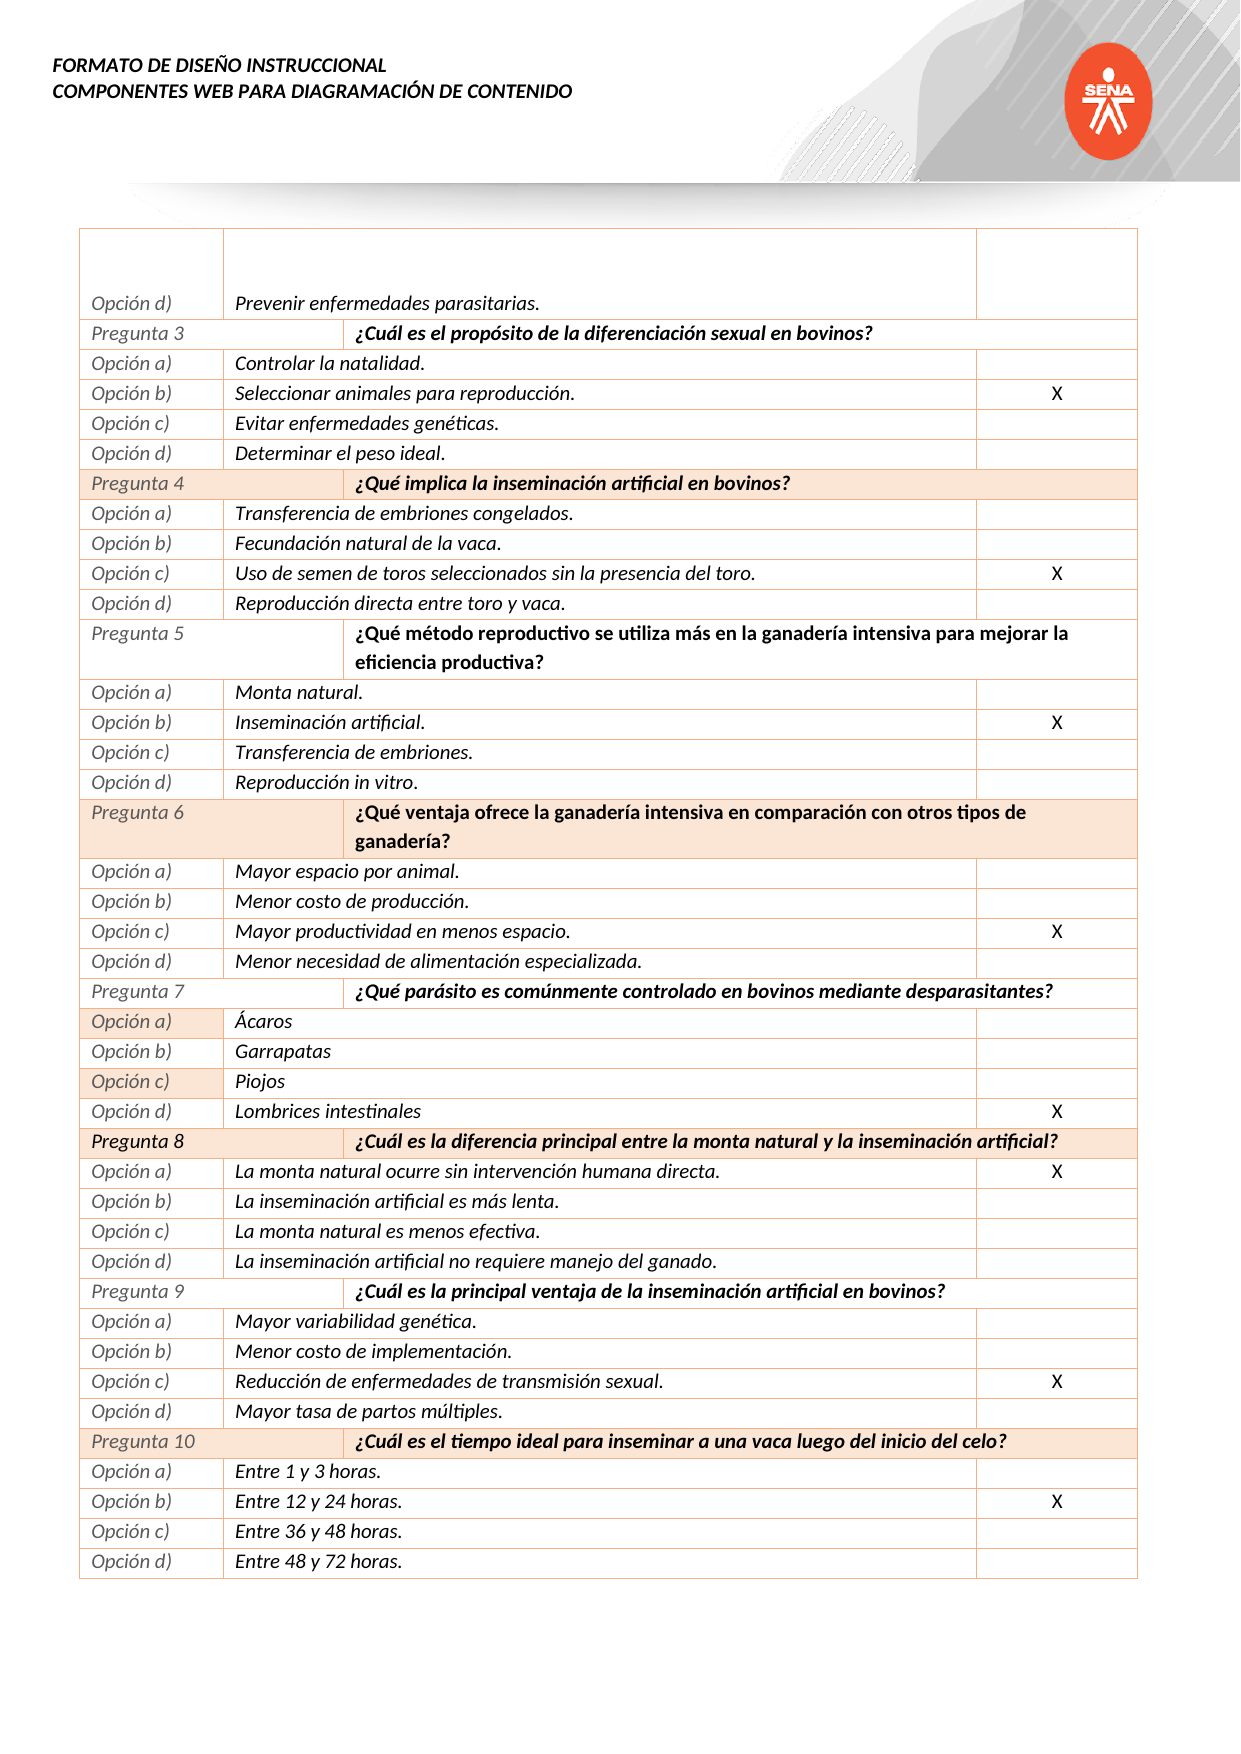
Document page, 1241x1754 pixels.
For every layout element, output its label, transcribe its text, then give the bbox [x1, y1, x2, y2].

table_cell [977, 889, 1137, 918]
table_cell Opción a) [80, 500, 223, 529]
table_cell X [977, 1099, 1137, 1128]
table_cell Opción d) [80, 1249, 223, 1278]
table_cell Opción c) [80, 410, 223, 439]
table_cell Opción d) [80, 590, 223, 619]
table_cell Opción b) [80, 530, 223, 559]
table_cell Entre 12 y 24 horas. [224, 1489, 976, 1518]
table_cell Entre 36 y 48 horas. [224, 1519, 976, 1548]
table_cell Opción a) [80, 350, 223, 379]
table_cell Opción c) [80, 1369, 223, 1398]
table_cell Mayor espacio por animal. [224, 859, 976, 888]
table_cell Opción d) [80, 229, 223, 319]
table_cell Entre 48 y 72 horas. [224, 1549, 976, 1578]
table_cell Monta natural. [224, 680, 976, 708]
table_cell ¿Qué implica la inseminación artificial en bovinos? [344, 470, 1137, 499]
table_cell Pregunta 6 [80, 800, 343, 858]
table_cell Menor costo de implementación. [224, 1339, 976, 1368]
table_cell Opción d) [80, 770, 223, 798]
table_cell ¿Qué método reproductivo se utiliza más en la ganadería intensiva para mejorar la eficiencia productiva? [344, 620, 1137, 678]
table_cell [977, 949, 1137, 978]
table_cell Piojos [224, 1069, 976, 1098]
table_cell Opción d) [80, 1099, 223, 1128]
table_cell Ácaros [224, 1009, 976, 1038]
table_cell Opción a) [80, 1009, 223, 1038]
table_cell Opción b) [80, 1189, 223, 1218]
table_cell Pregunta 8 [80, 1129, 343, 1158]
table_cell Controlar la natalidad. [224, 350, 976, 379]
table_cell Opción b) [80, 380, 223, 409]
table_cell Entre 1 y 3 horas. [224, 1459, 976, 1488]
table_cell Opción d) [80, 949, 223, 978]
table_cell La inseminación artificial no requiere manejo del ganado. [224, 1249, 976, 1278]
table_cell Mayor productividad en menos espacio. [224, 919, 976, 948]
table_cell Opción d) [80, 1549, 223, 1578]
table_cell X [977, 710, 1137, 738]
table_cell Opción c) [80, 1519, 223, 1548]
table_cell [977, 1039, 1137, 1068]
table_cell Mayor tasa de partos múltiples. [224, 1399, 976, 1428]
table_cell Pregunta 7 [80, 979, 343, 1008]
table_cell Seleccionar animales para reproducción. [224, 380, 976, 409]
table_cell [977, 440, 1137, 469]
table_cell [977, 350, 1137, 379]
table_cell X [977, 380, 1137, 409]
table_cell [977, 680, 1137, 708]
table_cell [977, 590, 1137, 619]
table_cell Determinar el peso ideal. [224, 440, 976, 469]
table_cell [977, 1399, 1137, 1428]
table_cell Uso de semen de toros seleccionados sin la presencia del toro. [224, 560, 976, 589]
table_cell [977, 410, 1137, 439]
table_cell Opción c) [80, 1219, 223, 1248]
table_cell [977, 740, 1137, 768]
table_cell Menor necesidad de alimentación especializada. [224, 949, 976, 978]
table_cell Opción a) [80, 1459, 223, 1488]
table_cell Reducción de enfermedades de transmisión sexual. [224, 1369, 976, 1398]
table_cell Opción d) [80, 1399, 223, 1428]
table_cell [977, 770, 1137, 798]
table_cell Menor costo de producción. [224, 889, 976, 918]
table_cell Fecundación natural de la vaca. [224, 530, 976, 559]
table_cell Lombrices intestinales [224, 1099, 976, 1128]
table_cell ¿Qué ventaja ofrece la ganadería intensiva en comparación con otros tipos de ganadería? [344, 800, 1137, 858]
table_cell X [977, 560, 1137, 589]
table_cell ¿Cuál es el propósito de la diferenciación sexual en bovinos? [344, 320, 1137, 349]
table_cell Transferencia de embriones. [224, 740, 976, 768]
table_cell ¿Cuál es la principal ventaja de la inseminación artificial en bovinos? [344, 1279, 1137, 1308]
table_cell La monta natural ocurre sin intervención humana directa. [224, 1159, 976, 1188]
table_cell X [977, 1369, 1137, 1398]
table_cell Pregunta 4 [80, 470, 343, 499]
table_cell Prevenir enfermedades parasitarias. [224, 229, 976, 319]
table_cell Opción b) [80, 1039, 223, 1068]
table_cell Reproducción directa entre toro y vaca. [224, 590, 976, 619]
table_cell Opción b) [80, 710, 223, 738]
table_cell Pregunta 3 [80, 320, 343, 349]
table_cell [977, 1339, 1137, 1368]
table_cell Opción b) [80, 889, 223, 918]
table_cell Opción a) [80, 1309, 223, 1338]
table_cell Garrapatas [224, 1039, 976, 1068]
table_cell Pregunta 5 [80, 620, 343, 678]
table_cell [977, 1549, 1137, 1578]
table_cell [977, 1309, 1137, 1338]
table_cell ¿Qué parásito es comúnmente controlado en bovinos mediante desparasitantes? [344, 979, 1137, 1008]
table_cell Opción c) [80, 740, 223, 768]
table_cell La monta natural es menos efectiva. [224, 1219, 976, 1248]
table_cell Pregunta 10 [80, 1429, 343, 1458]
table_cell Opción b) [80, 1339, 223, 1368]
table_cell Pregunta 9 [80, 1279, 343, 1308]
table_cell Opción a) [80, 859, 223, 888]
table_cell [977, 530, 1137, 559]
table_cell La inseminación artificial es más lenta. [224, 1189, 976, 1218]
table_cell Opción d) [80, 440, 223, 469]
table_cell [977, 1009, 1137, 1038]
table_cell Transferencia de embriones congelados. [224, 500, 976, 529]
table_cell [977, 1189, 1137, 1218]
table_cell [977, 229, 1137, 319]
table_cell Reproducción in vitro. [224, 770, 976, 798]
picture [0, 0, 1241, 229]
table_cell Opción c) [80, 1069, 223, 1098]
table_cell Mayor variabilidad genética. [224, 1309, 976, 1338]
table_cell Opción c) [80, 560, 223, 589]
table_cell [977, 1519, 1137, 1548]
table_cell Evitar enfermedades genéticas. [224, 410, 976, 439]
table_cell X [977, 1159, 1137, 1188]
table_cell [977, 1249, 1137, 1278]
table_cell X [977, 1489, 1137, 1518]
table_cell ¿Cuál es la diferencia principal entre la monta natural y la inseminación artificial? [344, 1129, 1137, 1158]
table_cell Inseminación artificial. [224, 710, 976, 738]
table_cell Opción a) [80, 680, 223, 708]
table_cell [977, 1069, 1137, 1098]
table_cell ¿Cuál es el tiempo ideal para inseminar a una vaca luego del inicio del celo? [344, 1429, 1137, 1458]
table_cell [977, 1219, 1137, 1248]
table_cell Opción b) [80, 1489, 223, 1518]
table_cell [977, 1459, 1137, 1488]
table_cell [977, 500, 1137, 529]
table_cell Opción c) [80, 919, 223, 948]
table_cell Opción a) [80, 1159, 223, 1188]
table_cell X [977, 919, 1137, 948]
table_cell [977, 859, 1137, 888]
